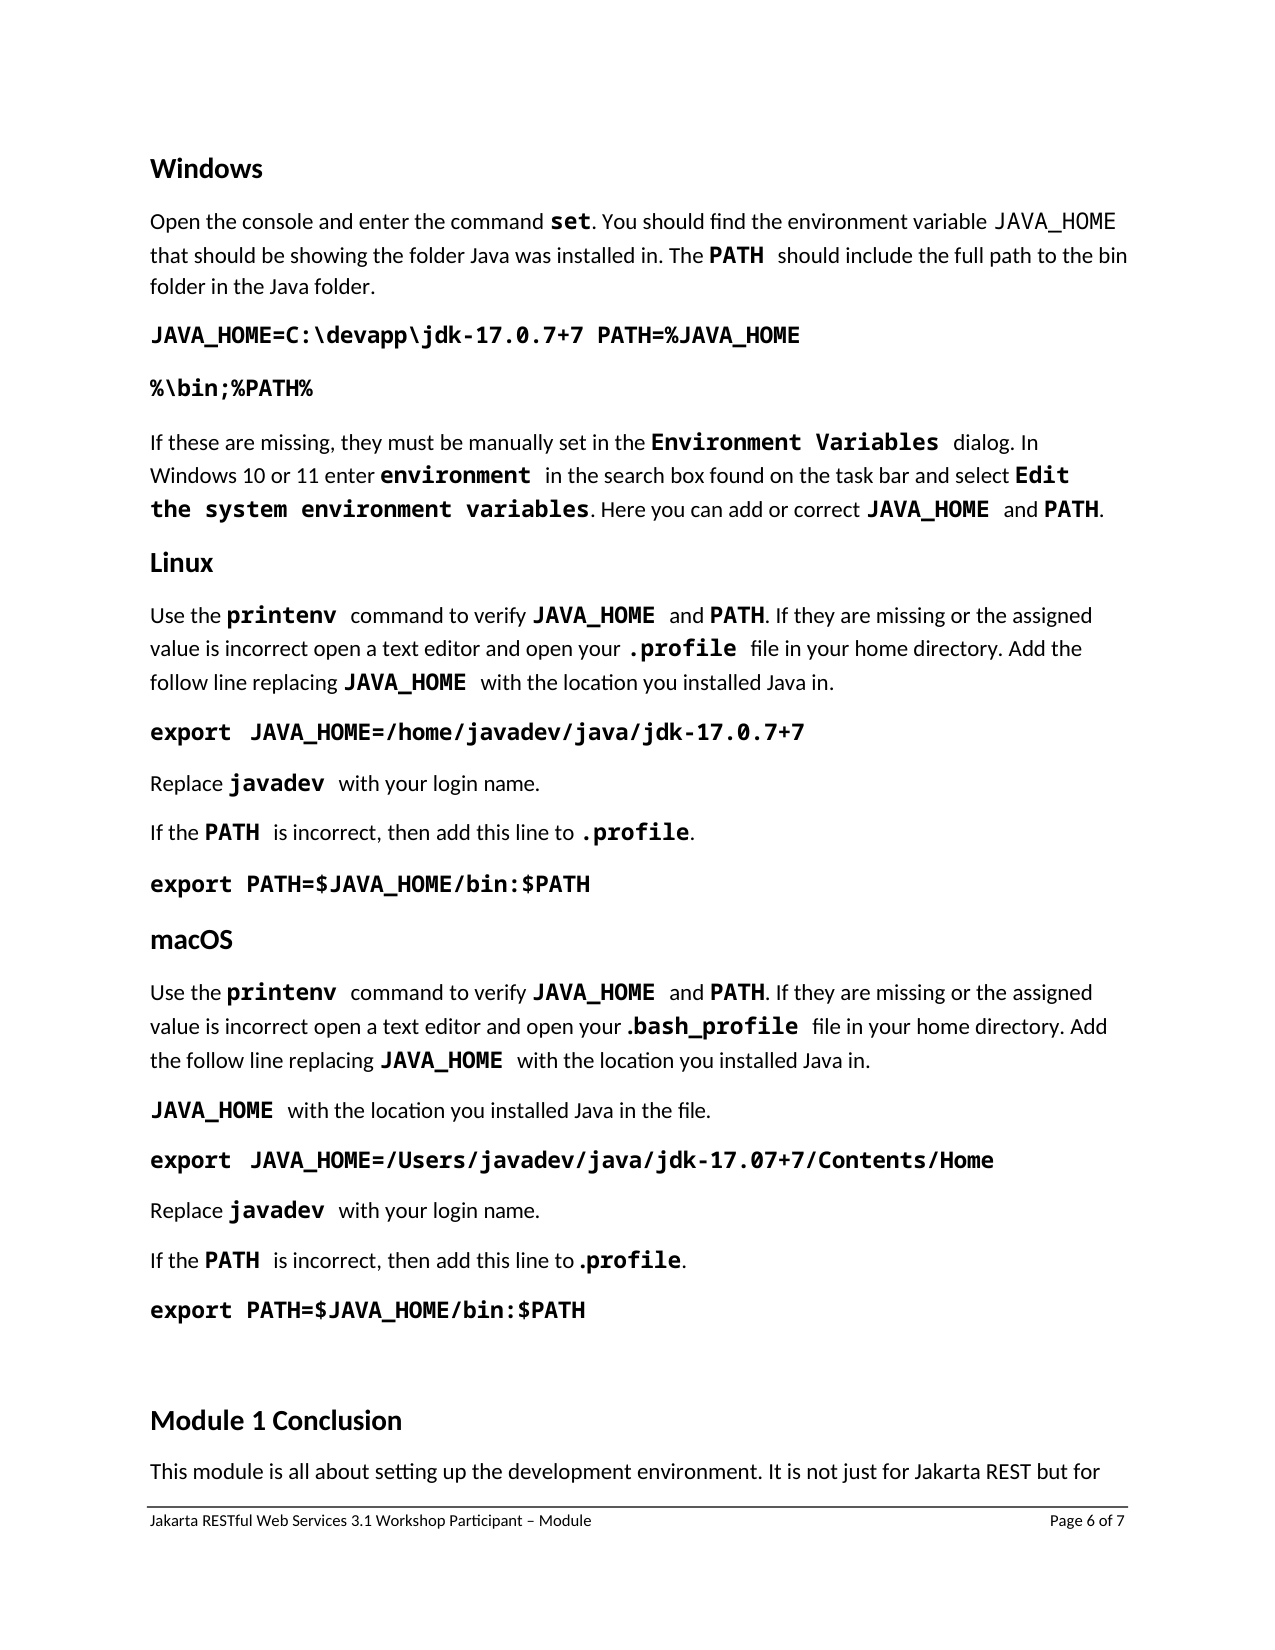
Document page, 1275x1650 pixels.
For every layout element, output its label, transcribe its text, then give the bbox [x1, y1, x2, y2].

subtitle Linux [150, 544, 1135, 579]
text export PATH=$JAVA_HOME/bin:$PATH [150, 1294, 1135, 1326]
text If the PATH is incorrect, then add this line to .profile. [150, 1244, 1135, 1276]
text Use the printenv command to verify JAVA_HOME and PATH. If they are missing or the assigned value is incorrect open a text editor and open your .bash_profile ﬁle in your home directory. Add the follow line replacing JAVA_HOME with the location you installed Java in. [150, 976, 1135, 1075]
subtitle macOS [150, 921, 1135, 957]
subtitle JAVA_HOME=C:\devapp\jdk-17.0.7+7 PATH=%JAVA_HOME%\bin;%PATH% [150, 319, 818, 403]
subtitle export JAVA_HOME=/home/javadev/java/jdk-17.0.7+7 [150, 716, 1135, 747]
text Use the printenv command to verify JAVA_HOME and PATH. If they are missing or the assigned value is incorrect open a text editor and open your .profile ﬁle in your home directory. Add the follow line replacing JAVA_HOME with the location you installed Java in. [150, 598, 1135, 697]
text Replace javadev with your login name. [150, 1194, 1135, 1226]
text If these are missing, they must be manually set in the Environment Variables dialog. In Windows 10 or 11 enter environment in the search box found on the task bar and select Edit the system environment variables. Here you can add or correct JAVA_HOME and PATH. [150, 425, 1112, 524]
subtitle Module 1 Conclusion [150, 1402, 1135, 1438]
subtitle Windows [150, 150, 1135, 186]
text JAVA_HOME with the location you installed Java in the ﬁle. [150, 1094, 1135, 1126]
text Replace javadev with your login name. [150, 767, 1135, 798]
subtitle export JAVA_HOME=/Users/javadev/java/jdk-17.07+7/Contents/Home [150, 1144, 1135, 1175]
text If the PATH is incorrect, then add this line to .profile. export PATH=$JAVA_HOME/bin:$PATH [150, 816, 740, 899]
text Open the console and enter the command set. You should ﬁnd the environment variable JAVA_HOME that should be showing the folder Java was installed in. The PATH should include the full path to the bin folder in the Java folder. [150, 205, 1135, 300]
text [150, 1457, 1125, 1485]
